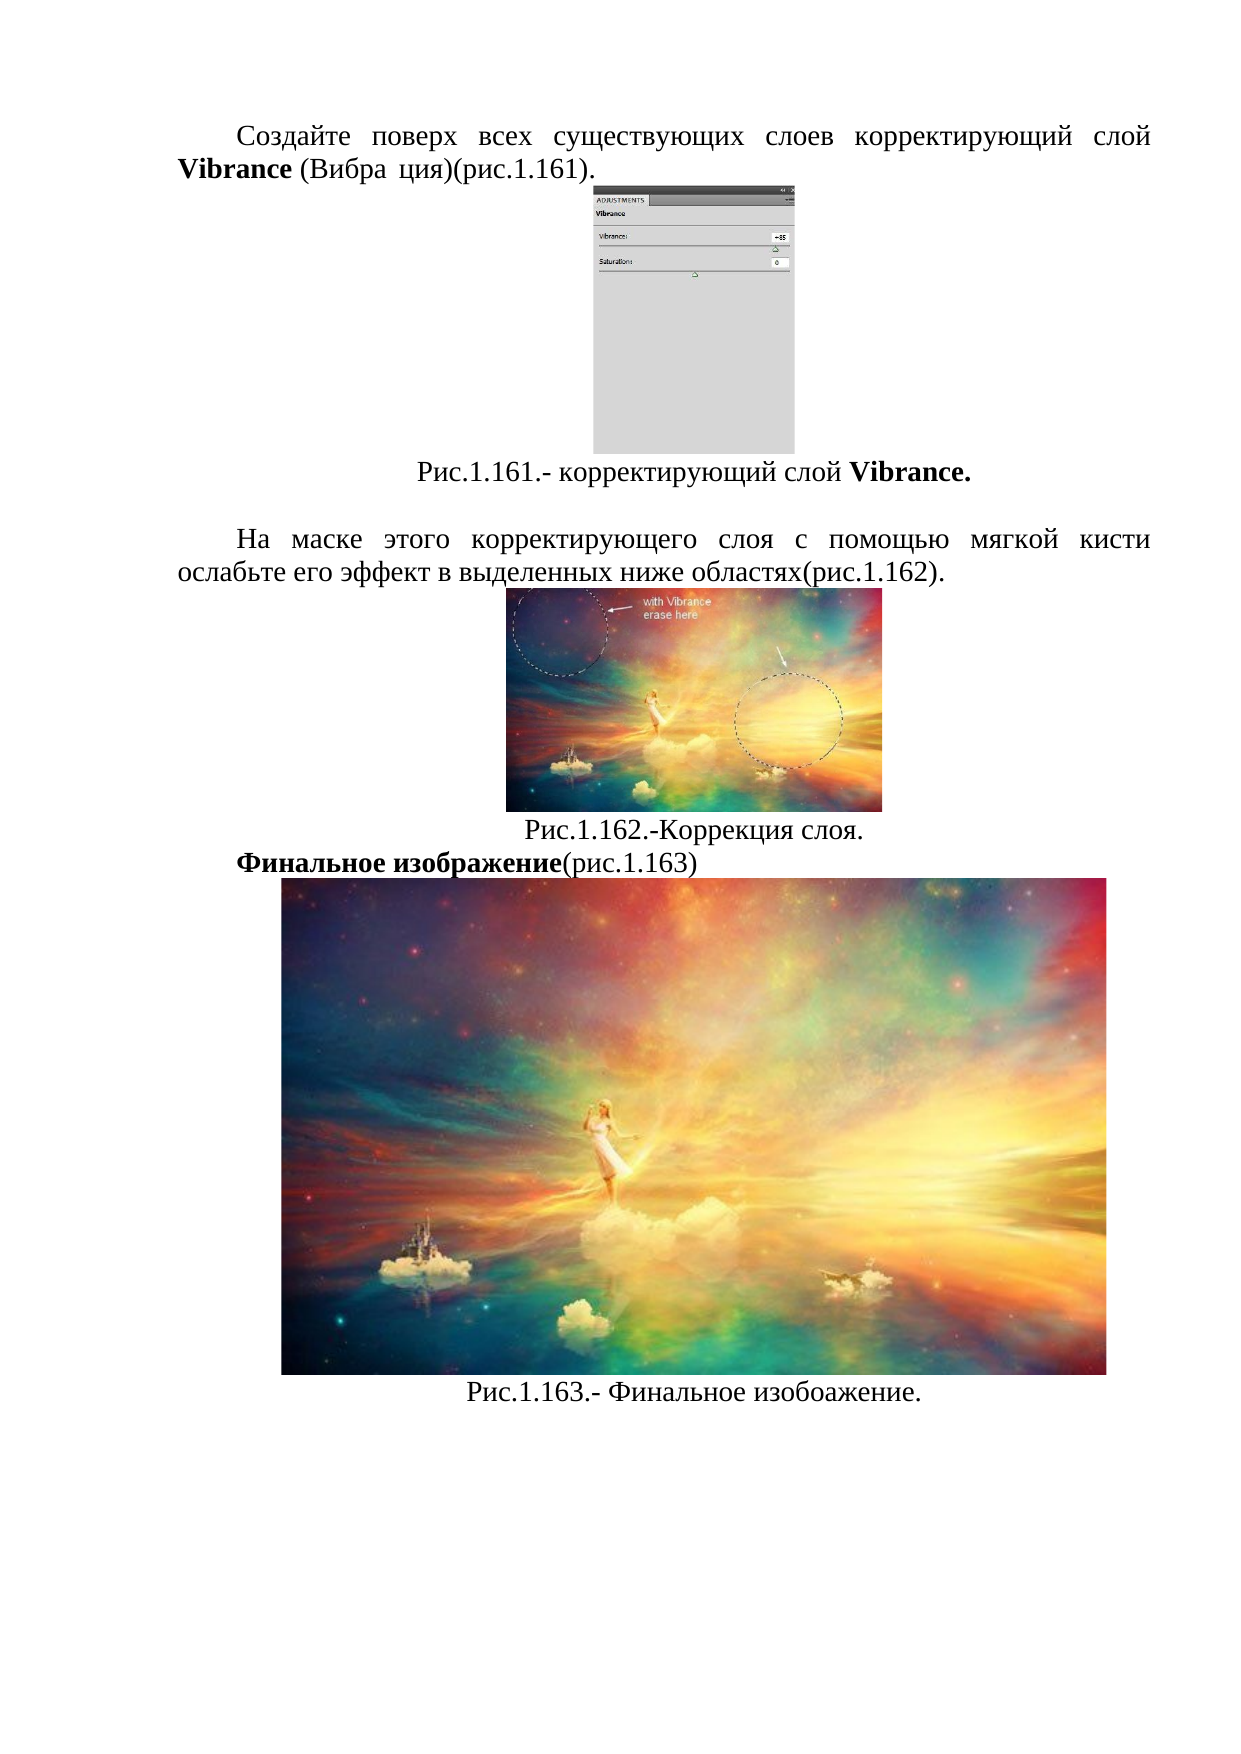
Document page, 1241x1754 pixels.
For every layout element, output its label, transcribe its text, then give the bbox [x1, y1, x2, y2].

text Рис.1.162.-Коррекция слоя. [177, 812, 1152, 845]
picture [593, 185, 795, 454]
text Рис.1.161.- корректирующий слой Vibrance. [177, 454, 1152, 487]
text Рис.1.163.- Финальное изобоажение. [177, 1374, 1152, 1408]
picture [518, 1368, 536, 1375]
text На маске этого корректирующего слоя с помощью мягкой кисти ослабьте его эффект в выделенных ниже областях(рис.1.162). [177, 521, 1152, 588]
picture [281, 878, 1107, 1375]
text Создайте поверх всех существующих слоев корректирующий слой Vibrance (Вибра ция)(рис.1.161). [177, 118, 1152, 185]
picture [579, 804, 604, 812]
picture [506, 588, 883, 812]
text Финальное изображение(рис.1.163) [177, 845, 1152, 879]
